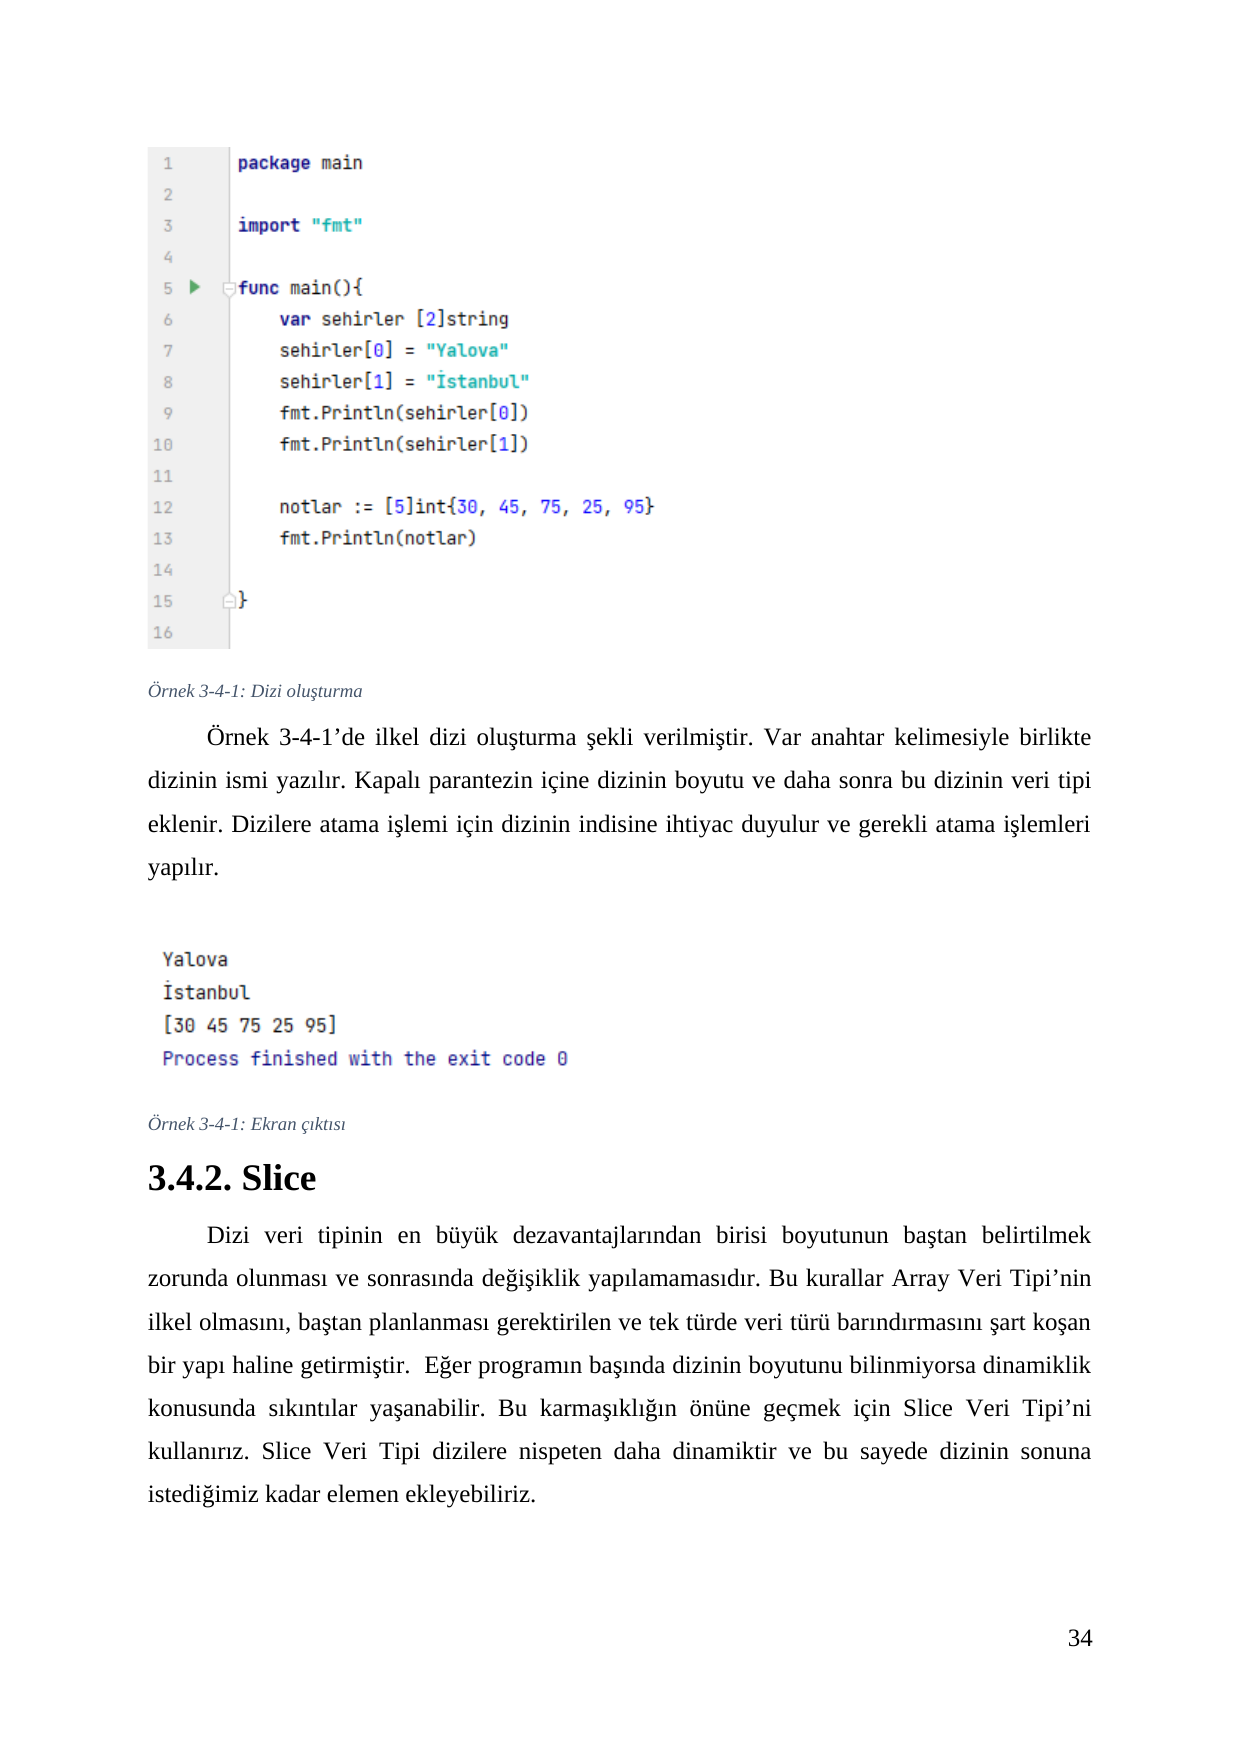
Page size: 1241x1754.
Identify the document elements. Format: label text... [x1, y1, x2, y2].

picture [147, 946, 1036, 1083]
subtitle 3.4.2. Slice [148, 1156, 1093, 1199]
picture [147, 147, 1093, 649]
text Dizi veri tipinin en büyük dezavantajlarından birisi boyutunun baştan belirtilmek zorunda olunması ve sonrasında değişiklik yapılamamasıdır. Bu kurallar Array Veri Tipi’nin ilkel olmasını, baştan planlanması gerektirilen ve tek türde veri türü barındırmasını şart koşan bir yapı haline getirmiştir. Eğer programın başında dizinin boyutunu bilinmiyorsa dinamiklik konusunda sıkıntılar yaşanabilir. Bu karmaşıklığın önüne geçmek için Slice Veri Tipi’ni kullanırız. Slice Veri Tipi dizilere nispeten daha dinamiktir ve bu sayede dizinin sonuna istediğimiz kadar elemen ekleyebiliriz. [148, 1220, 1093, 1508]
text Örnek 3-4-1: Dizi oluşturma [148, 680, 1093, 702]
text Örnek 3-4-1’de ilkel dizi oluşturma şekli verilmiştir. Var anahtar kelimesiyle birlikte dizinin ismi yazılır. Kapalı parantezin içine dizinin boyutu ve daha sonra bu dizinin veri tipi eklenir. Dizilere atama işlemi için dizinin indisine ihtiyac duyulur ve gerekli atama işlemleri yapılır. [148, 722, 1093, 881]
